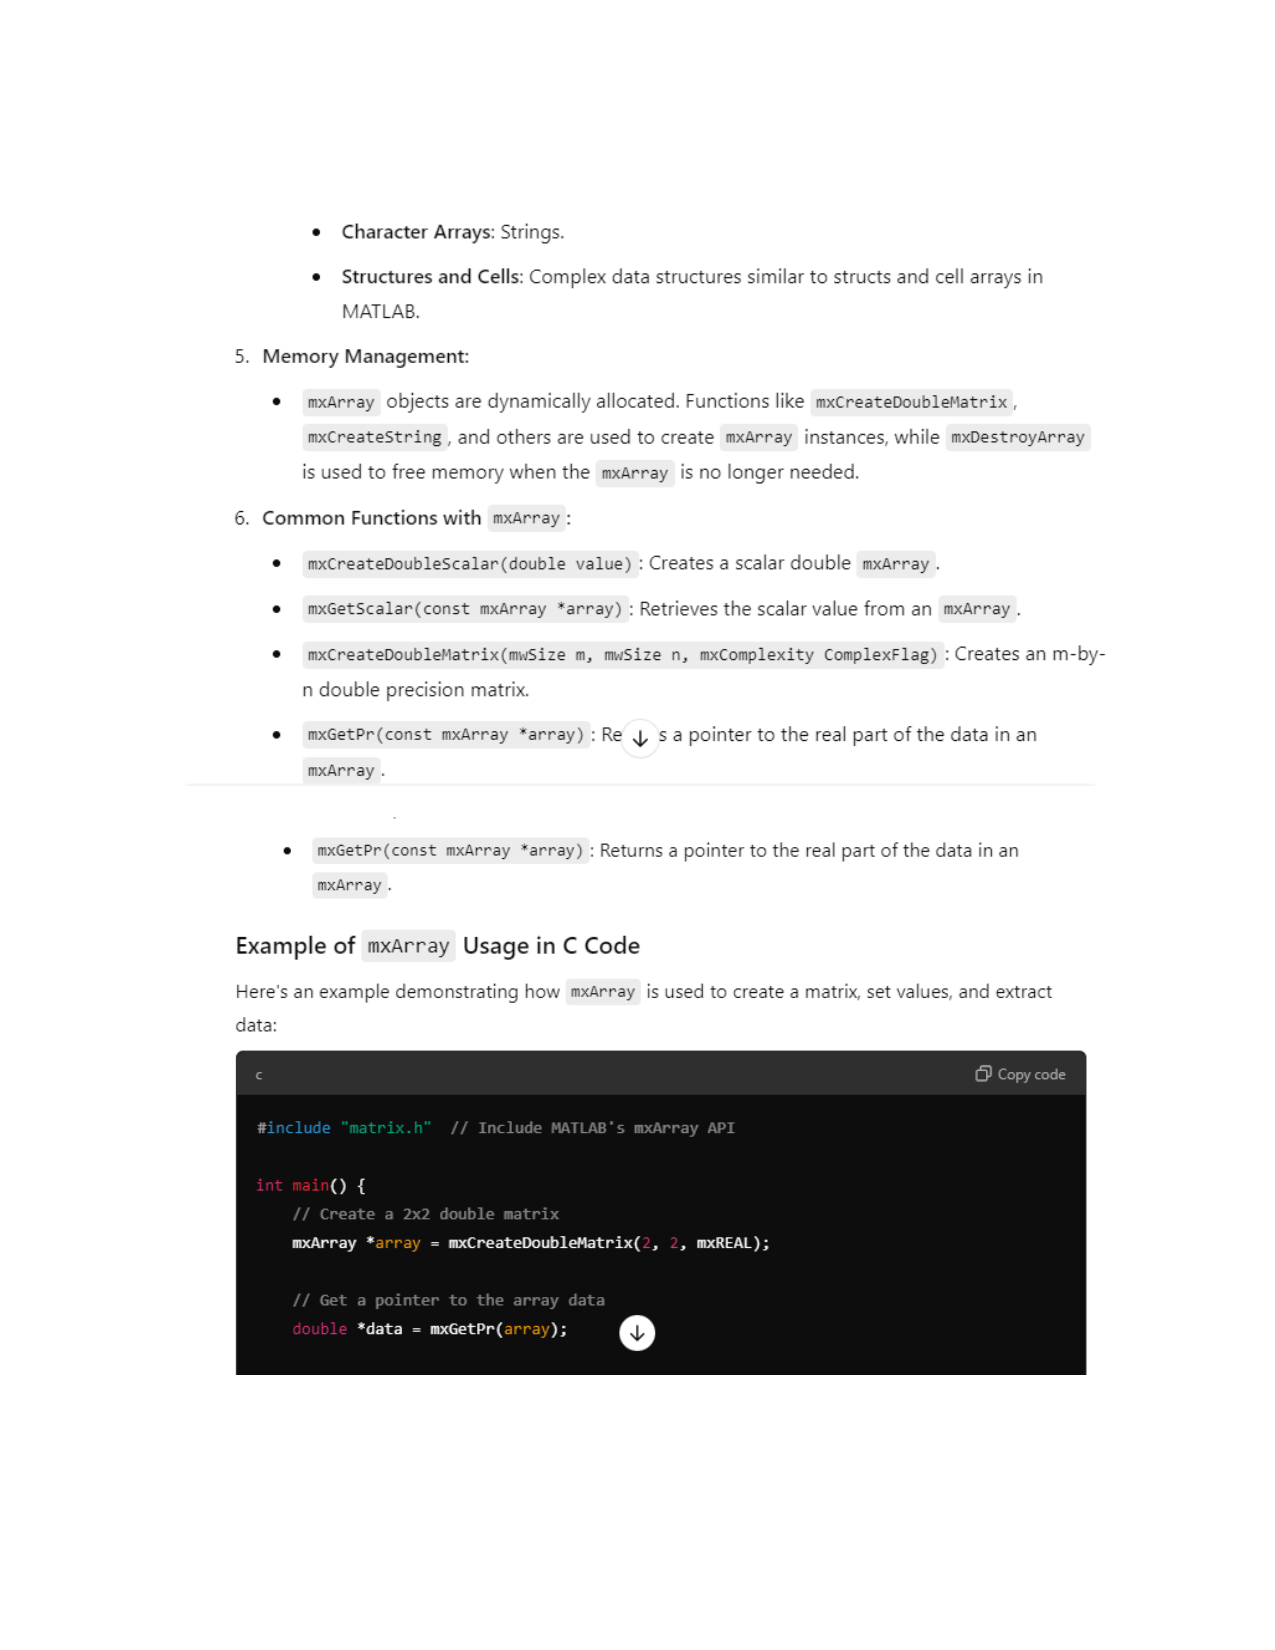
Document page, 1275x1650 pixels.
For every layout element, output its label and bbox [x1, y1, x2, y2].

picture [150, 150, 1125, 786]
picture [150, 803, 1125, 1375]
